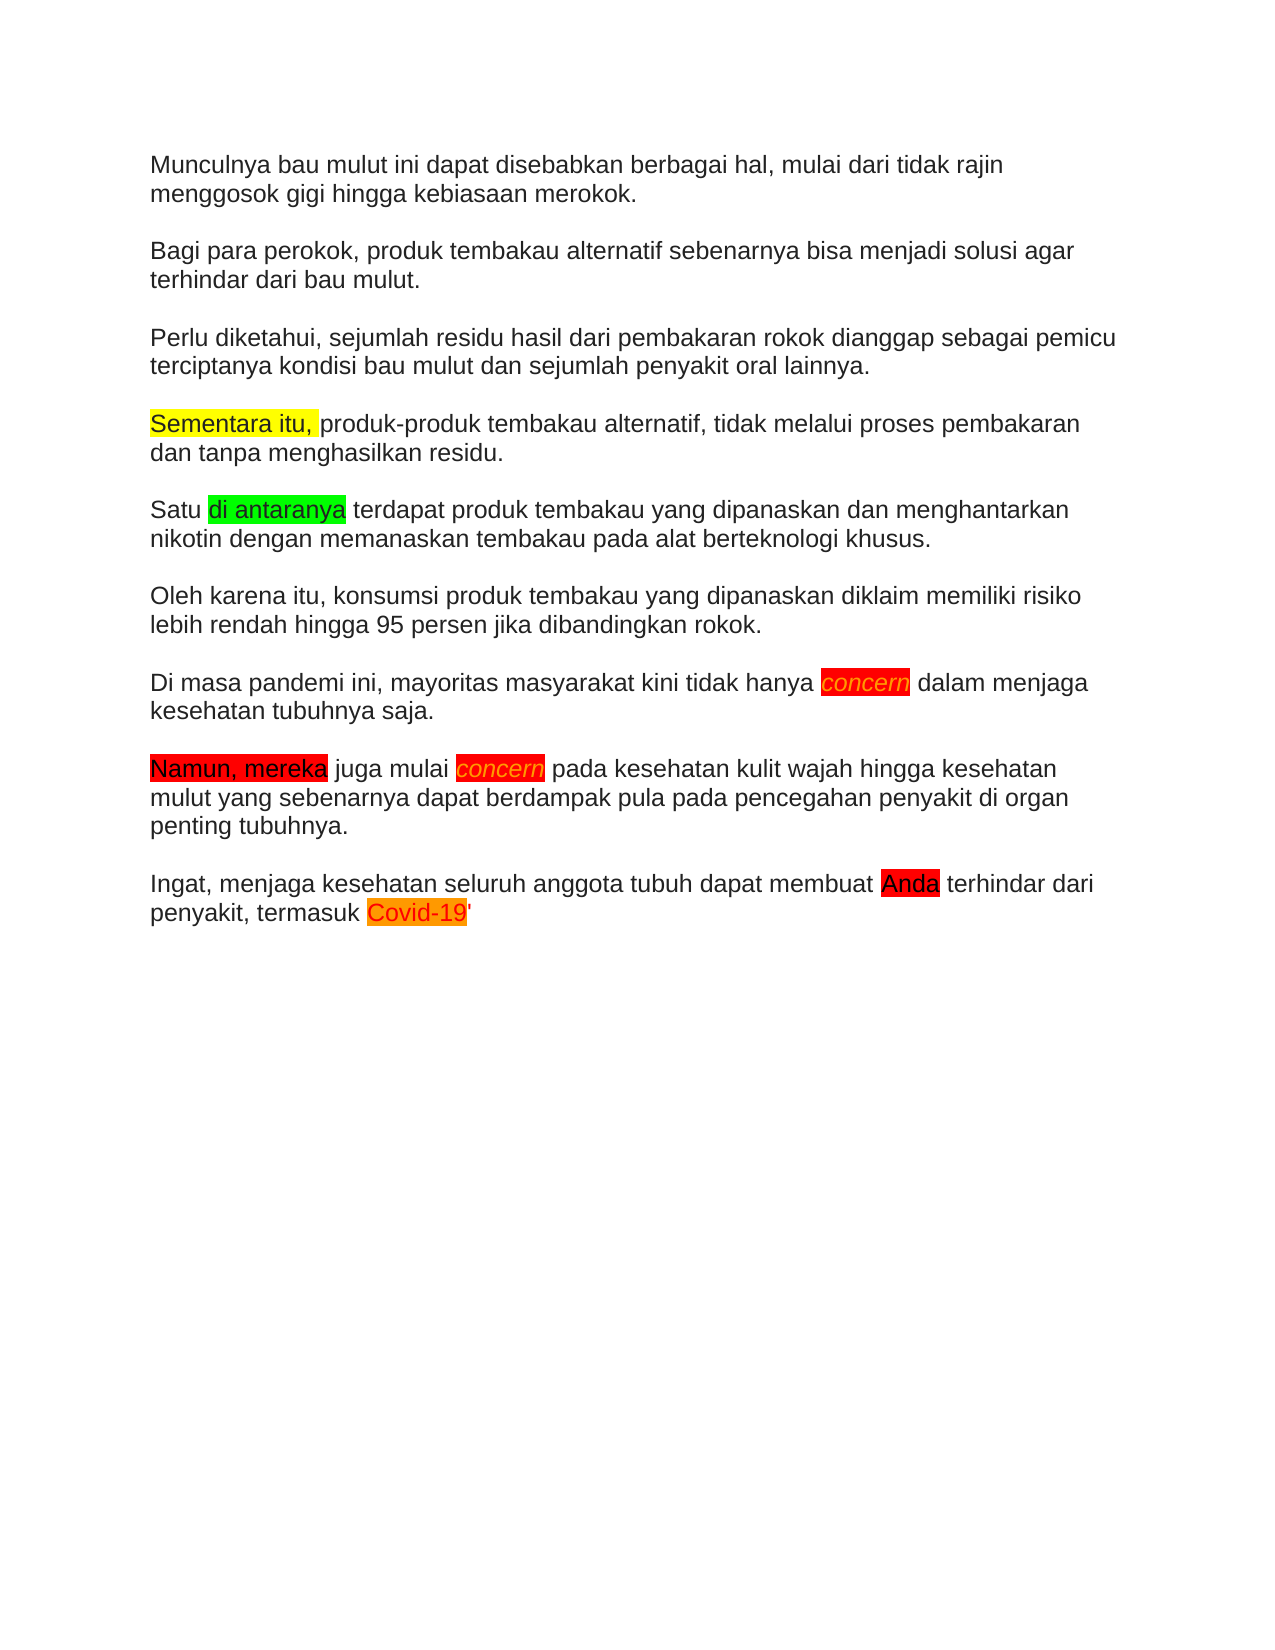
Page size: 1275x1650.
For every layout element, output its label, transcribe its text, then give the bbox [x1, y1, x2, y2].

text Bagi para perokok, produk tembakau alternatif sebenarnya bisa menjadi solusi agar terhindar dari bau mulut. [150, 236, 1125, 294]
text Oleh karena itu, konsumsi produk tembakau yang dipanaskan diklaim memiliki risiko lebih rendah hingga 95 persen jika dibandingkan rokok. [150, 581, 1125, 639]
text Munculnya bau mulut ini dapat disebabkan berbagai hal, mulai dari tidak rajin menggosok gigi hingga kebiasaan merokok. [150, 150, 1125, 207]
text Ingat, menjaga kesehatan seluruh anggota tubuh dapat membuat Anda terhindar dari penyakit, termasuk Covid-19' [150, 869, 1125, 926]
text Satu di antaranya terdapat produk tembakau yang dipanaskan dan menghantarkan nikotin dengan memanaskan tembakau pada alat berteknologi khusus. [150, 495, 1125, 552]
text Di masa pandemi ini, mayoritas masyarakat kini tidak hanya concern dalam menjaga kesehatan tubuhnya saja. [150, 667, 1125, 725]
text Perlu diketahui, sejumlah residu hasil dari pembakaran rokok dianggap sebagai pemicu terciptanya kondisi bau mulut dan sejumlah penyakit oral lainnya. [150, 322, 1125, 380]
text Namun, mereka juga mulai concern pada kesehatan kulit wajah hingga kesehatan mulut yang sebenarnya dapat berdampak pula pada pencegahan penyakit di organ penting tubuhnya. [150, 754, 1125, 840]
text Sementara itu, produk-produk tembakau alternatif, tidak melalui proses pembakaran dan tanpa menghasilkan residu. [150, 409, 1125, 466]
